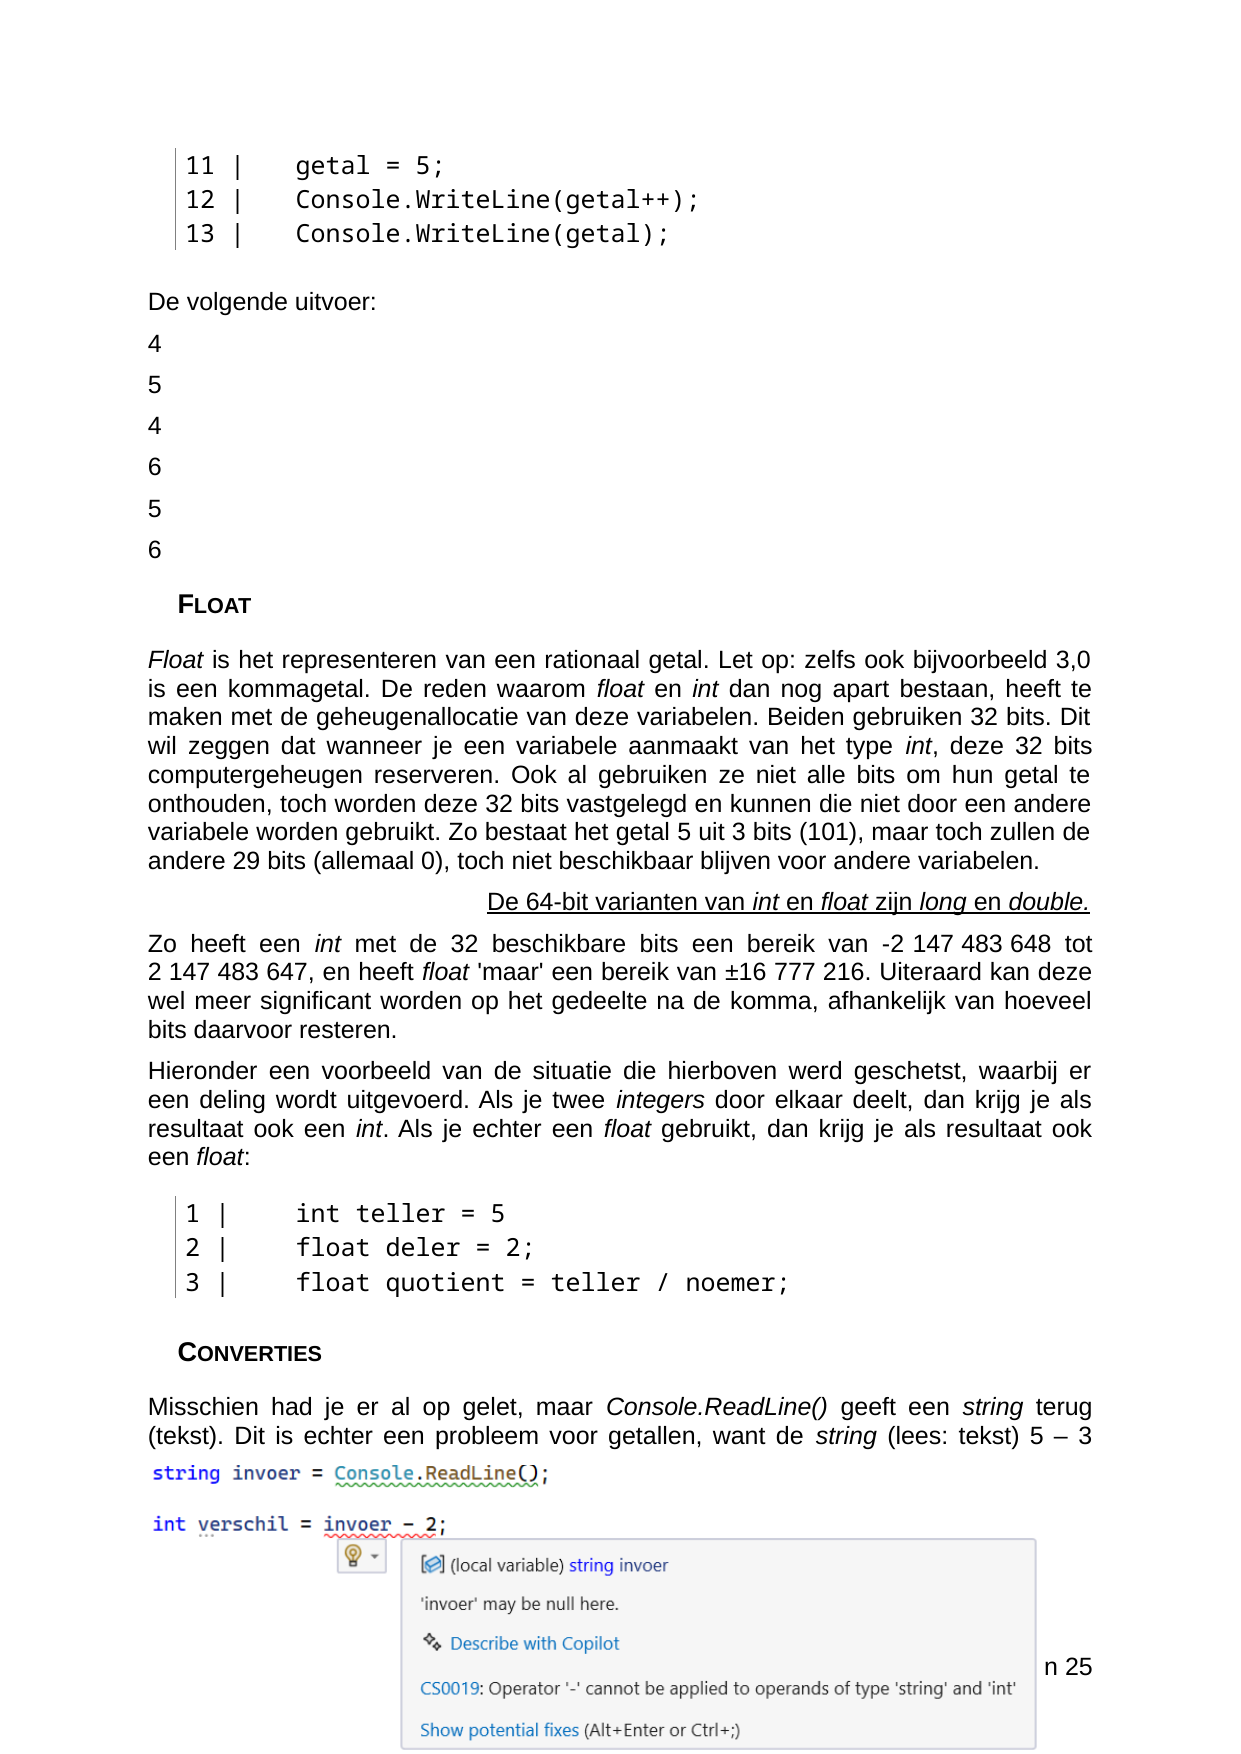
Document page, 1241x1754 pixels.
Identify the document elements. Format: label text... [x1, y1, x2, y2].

text 5 [148, 370, 1093, 398]
subtitle Float [177, 588, 1093, 620]
picture [147, 1465, 1045, 1754]
text De 64-bit varianten van int en float zijn long en double. [325, 887, 1093, 916]
text 6 [148, 535, 1093, 563]
text 4 [148, 411, 1093, 440]
text 5 [148, 493, 1093, 522]
text 4 [148, 328, 1093, 357]
text float deler = 2; [176, 1230, 1093, 1264]
text 6 [148, 452, 1093, 481]
text Zo heeft een int met de 32 beschikbare bits een bereik van -2 147 483 648 tot 2 147 483 647, en heeft float 'maar' een bereik van ±16 777 216. Uiteraard kan deze wel meer significant worden op het gedeelte na de komma, afhankelijk van hoeveel bits daarvoor resteren. [148, 928, 1093, 1043]
subtitle Converties [177, 1336, 1093, 1367]
text getal = 5; [176, 148, 1093, 182]
text Hieronder een voorbeeld van de situatie die hierboven werd geschetst, waarbij er een deling wordt uitgevoerd. Als je twee integers door elkaar deelt, dan krijg je als resultaat ook een int. Als je echter een float gebruikt, dan krijg je als resultaat ook een float: [148, 1056, 1093, 1171]
list int teller = 5 [176, 1196, 1093, 1230]
text De volgende uitvoer: [148, 287, 1093, 316]
text Console.WriteLine(getal); [176, 216, 1093, 250]
text Console.WriteLine(getal++); [176, 182, 1093, 216]
text float quotient = teller / noemer; [176, 1264, 1093, 1298]
text Float is het representeren van een rationaal getal. Let op: zelfs ook bijvoorbeeld 3,0 is een kommagetal. De reden waarom float en int dan nog apart bestaan, heeft te maken met de geheugenallocatie van deze variabelen. Beiden gebruiken 32 bits. Dit wil zeggen dat wanneer je een variabele aanmaakt van het type int, deze 32 bits computergeheugen reserveren. Ook al gebruiken ze niet alle bits om hun getal te onthouden, toch worden deze 32 bits vastgelegd en kunnen die niet door een andere variabele worden gebruikt. Zo bestaat het getal 5 uit 3 bits (101), maar toch zullen de andere 29 bits (allemaal 0), toch niet beschikbaar blijven voor andere variabelen. [148, 645, 1093, 875]
